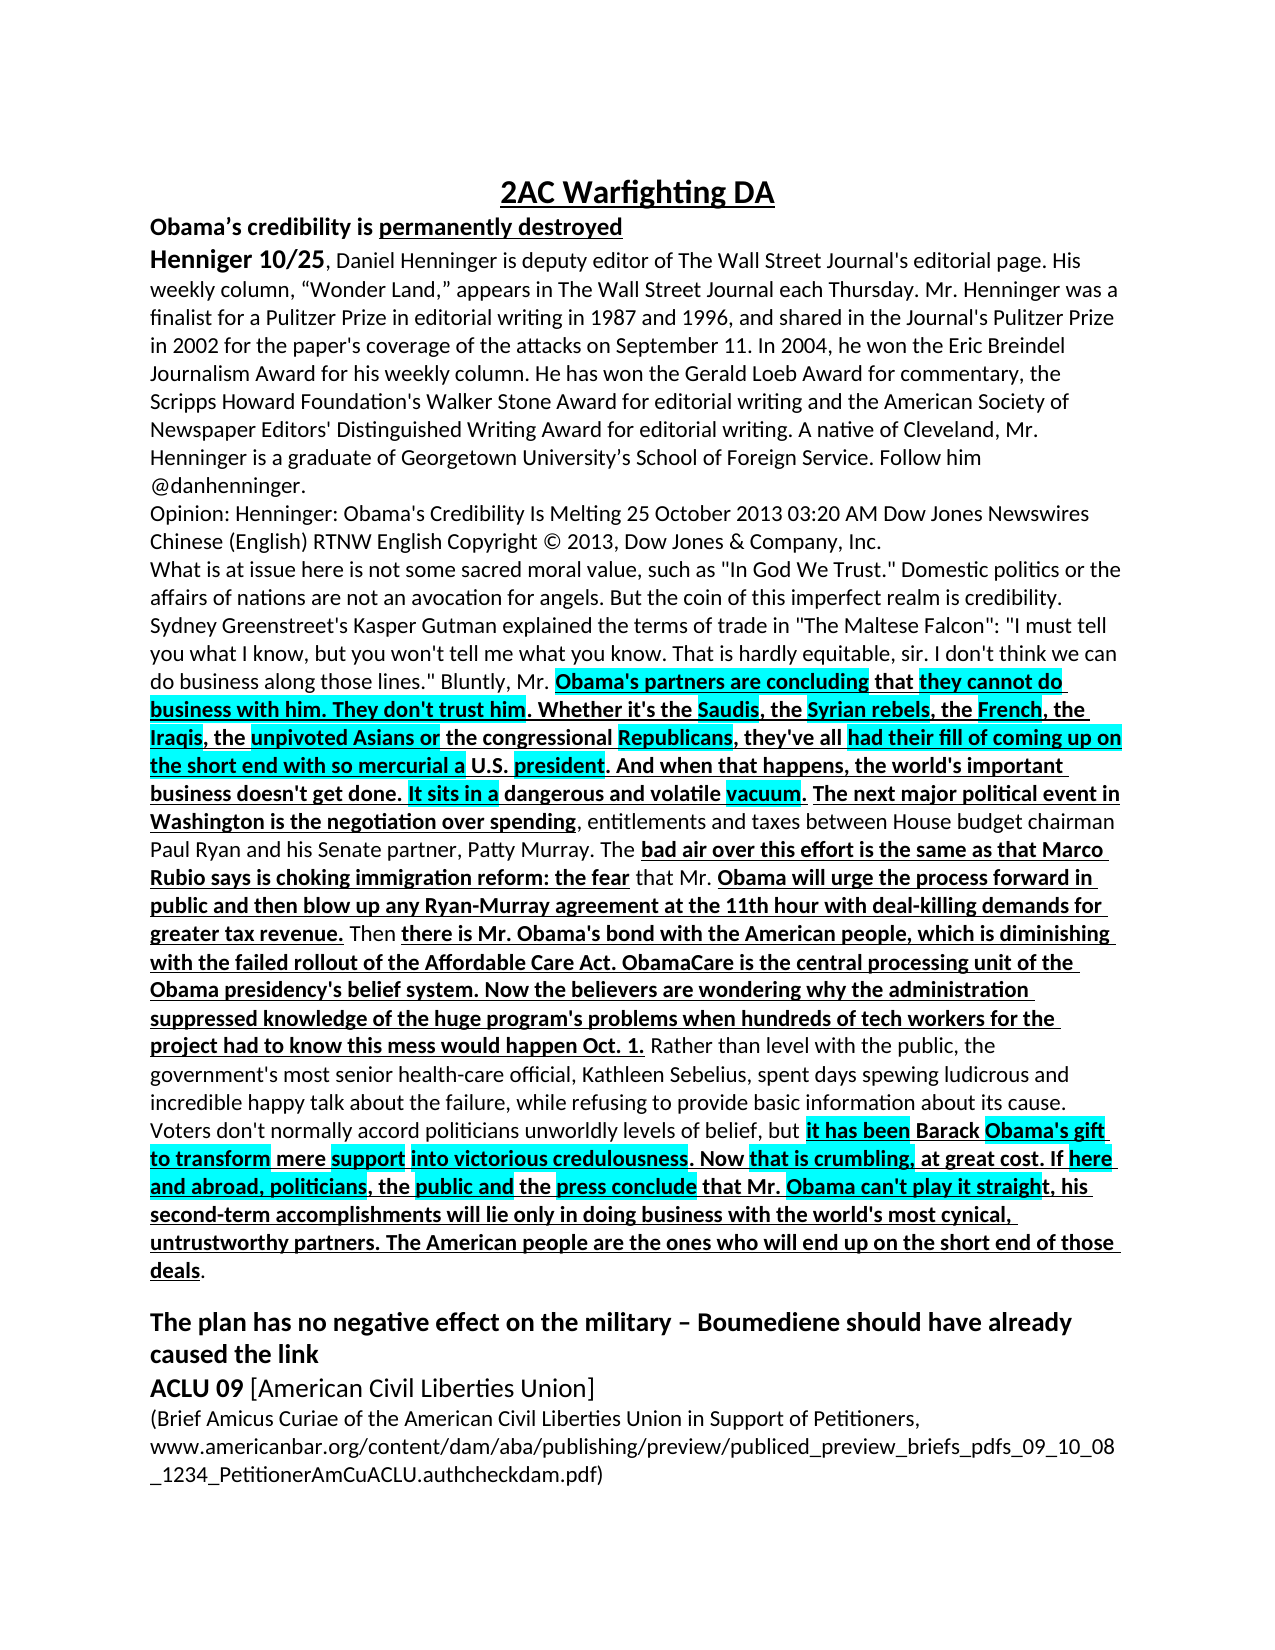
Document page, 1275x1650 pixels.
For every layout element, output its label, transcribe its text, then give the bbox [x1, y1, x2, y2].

text Obama’s credibility is permanently destroyed [150, 212, 1125, 242]
text ACLU 09 [American Civil Liberties Union] [150, 1371, 1125, 1404]
subtitle 2AC Warfighting DA [150, 171, 1125, 212]
text What is at issue here is not some sacred moral value, such as "In God We Trust." Domestic politics or the affairs of nations are not an avocation for angels. But the coin of this imperfect realm is credibility. Sydney Greenstreet's Kasper Gutman explained the terms of trade in "The Maltese Falcon": "I must tell you what I know, but you won't tell me what you know. That is hardly equitable, sir. I don't think we can do business along those lines." Bluntly, Mr. Obama's partners are concluding that they cannot do business with him. They don't trust him. Whether it's the Saudis, the Syrian rebels, the French, the Iraqis, the unpivoted Asians or the congressional Republicans, they've all had their fill of coming up on the short end with so mercurial a U.S. president. And when that happens, the world's important business doesn't get done. It sits in a dangerous and volatile vacuum. The next major political event in Washington is the negotiation over spending, entitlements and taxes between House budget chairman Paul Ryan and his Senate partner, Patty Murray. The bad air over this effort is the same as that Marco Rubio says is choking immigration reform: the fear that Mr. Obama will urge the process forward in public and then blow up any Ryan-Murray agreement at the 11th hour with deal-killing demands for greater tax revenue. Then there is Mr. Obama's bond with the American people, which is diminishing with the failed rollout of the Affordable Care Act. ObamaCare is the central processing unit of the Obama presidency's belief system. Now the believers are wondering why the administration suppressed knowledge of the huge program's problems when hundreds of tech workers for the project had to know this mess would happen Oct. 1. Rather than level with the public, the government's most senior health-care official, Kathleen Sebelius, spent days spewing ludicrous and incredible happy talk about the failure, while refusing to provide basic information about its cause. Voters don't normally accord politicians unworldly levels of belief, but it has been Barack Obama's gift to transform mere support into victorious credulousness. Now that is crumbling, at great cost. If here and abroad, politicians, the public and the press conclude that Mr. Obama can't play it straight, his second-term accomplishments will lie only in doing business with the world's most cynical, untrustworthy partners. The American people are the ones who will end up on the short end of those deals. [150, 555, 1125, 1284]
subtitle The plan has no negative effect on the military – Boumediene should have already caused the link [150, 1305, 1125, 1371]
text Henniger 10/25, Daniel Henninger is deputy editor of The Wall Street Journal's editorial page. His weekly column, “Wonder Land,” appears in The Wall Street Journal each Thursday. Mr. Henninger was a finalist for a Pulitzer Prize in editorial writing in 1987 and 1996, and shared in the Journal's Pulitzer Prize in 2002 for the paper's coverage of the attacks on September 11. In 2004, he won the Eric Breindel Journalism Award for his weekly column. He has won the Gerald Loeb Award for commentary, the Scripps Howard Foundation's Walker Stone Award for editorial writing and the American Society of Newspaper Editors' Distinguished Writing Award for editorial writing. A native of Cleveland, Mr. Henninger is a graduate of Georgetown University’s School of Foreign Service. Follow him @danhenninger. [150, 242, 1125, 499]
text Opinion: Henninger: Obama's Credibility Is Melting 25 October 2013 03:20 AM Dow Jones Newswires Chinese (English) RTNW English Copyright © 2013, Dow Jones & Company, Inc. [150, 499, 1125, 555]
text (Brief Amicus Curiae of the American Civil Liberties Union in Support of Petitioners, www.americanbar.org/content/dam/aba/publishing/preview/publiced_preview_briefs_pdfs_09_10_08_1234_PetitionerAmCuACLU.authcheckdam.pdf) [150, 1404, 1125, 1488]
